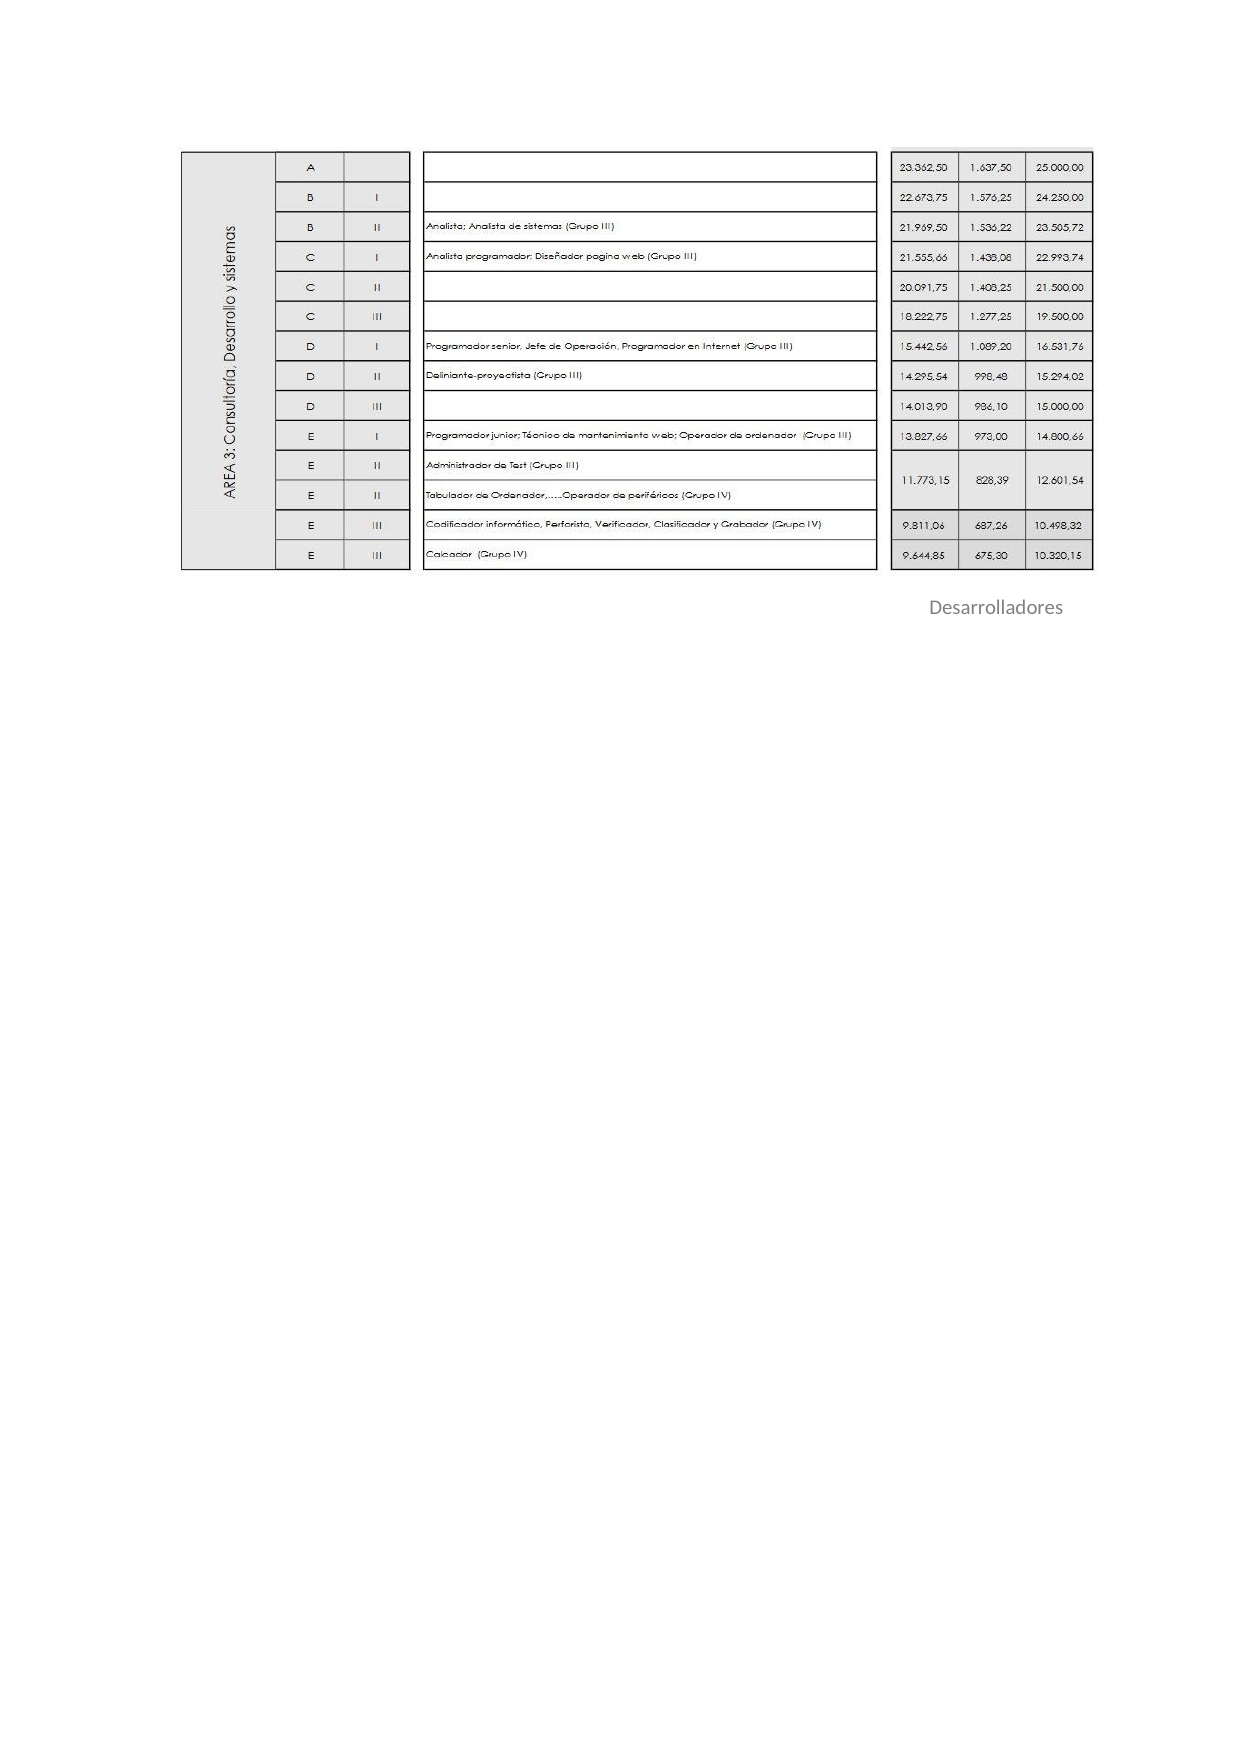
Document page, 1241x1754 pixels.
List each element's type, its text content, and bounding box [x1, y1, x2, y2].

text Desarrolladores [177, 594, 1063, 619]
picture [177, 147, 1098, 576]
